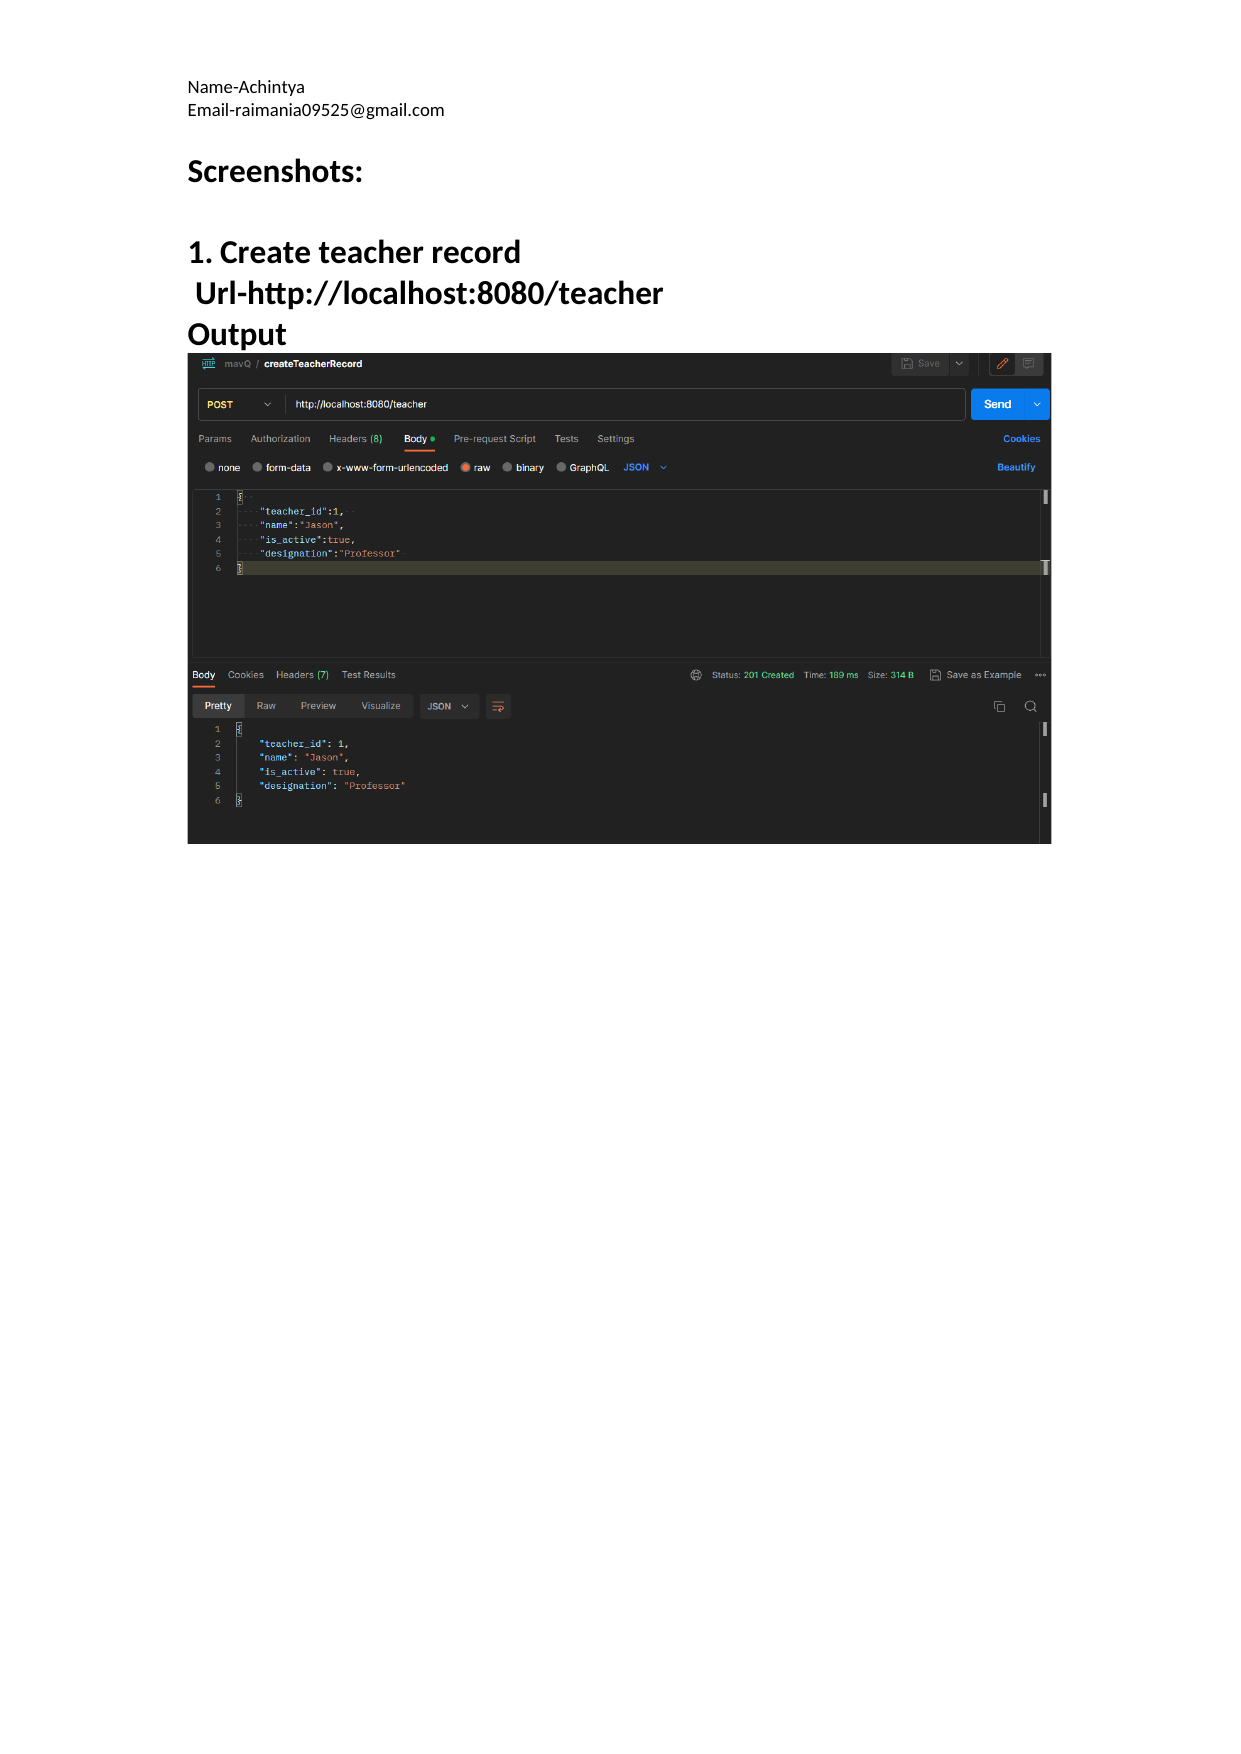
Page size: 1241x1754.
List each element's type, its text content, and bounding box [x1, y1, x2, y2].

list Output [187, 313, 1053, 354]
list Url-http://localhost:8080/teacher [187, 272, 1053, 313]
list Create teacher record [187, 231, 1053, 272]
text Screenshots: [187, 150, 1053, 191]
picture [187, 353, 1052, 844]
